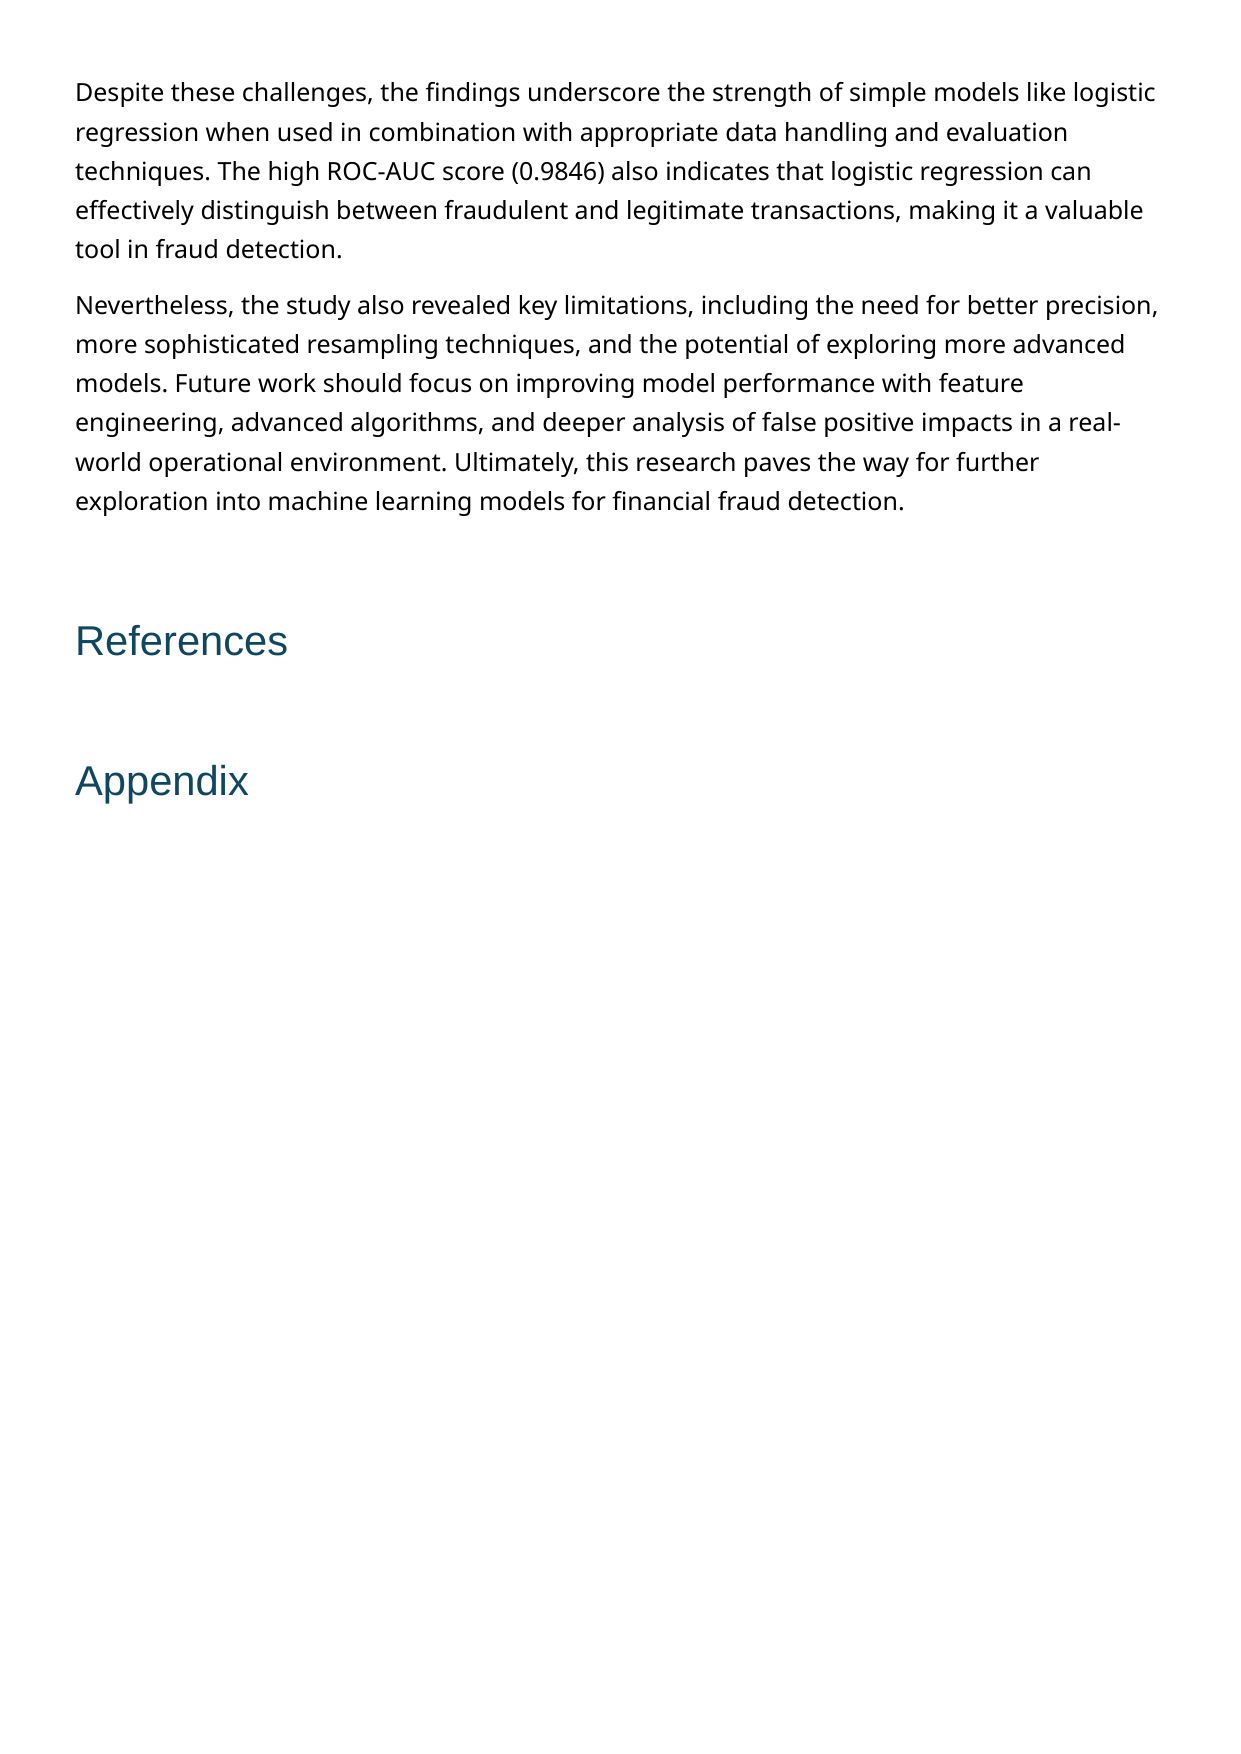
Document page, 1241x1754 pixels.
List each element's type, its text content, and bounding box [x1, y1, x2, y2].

subtitle References [75, 616, 1165, 664]
text Despite these challenges, the findings underscore the strength of simple models like logistic regression when used in combination with appropriate data handling and evaluation techniques. The high ROC-AUC score (0.9846) also indicates that logistic regression can effectively distinguish between fraudulent and legitimate transactions, making it a valuable tool in fraud detection. [75, 75, 1165, 266]
text Nevertheless, the study also revealed key limitations, including the need for better precision, more sophisticated resampling techniques, and the potential of exploring more advanced models. Future work should focus on improving model performance with feature engineering, advanced algorithms, and deeper analysis of false positive impacts in a real-world operational environment. Ultimately, this research paves the way for further exploration into machine learning models for financial fraud detection. [75, 287, 1165, 517]
subtitle Appendix [75, 756, 1165, 804]
